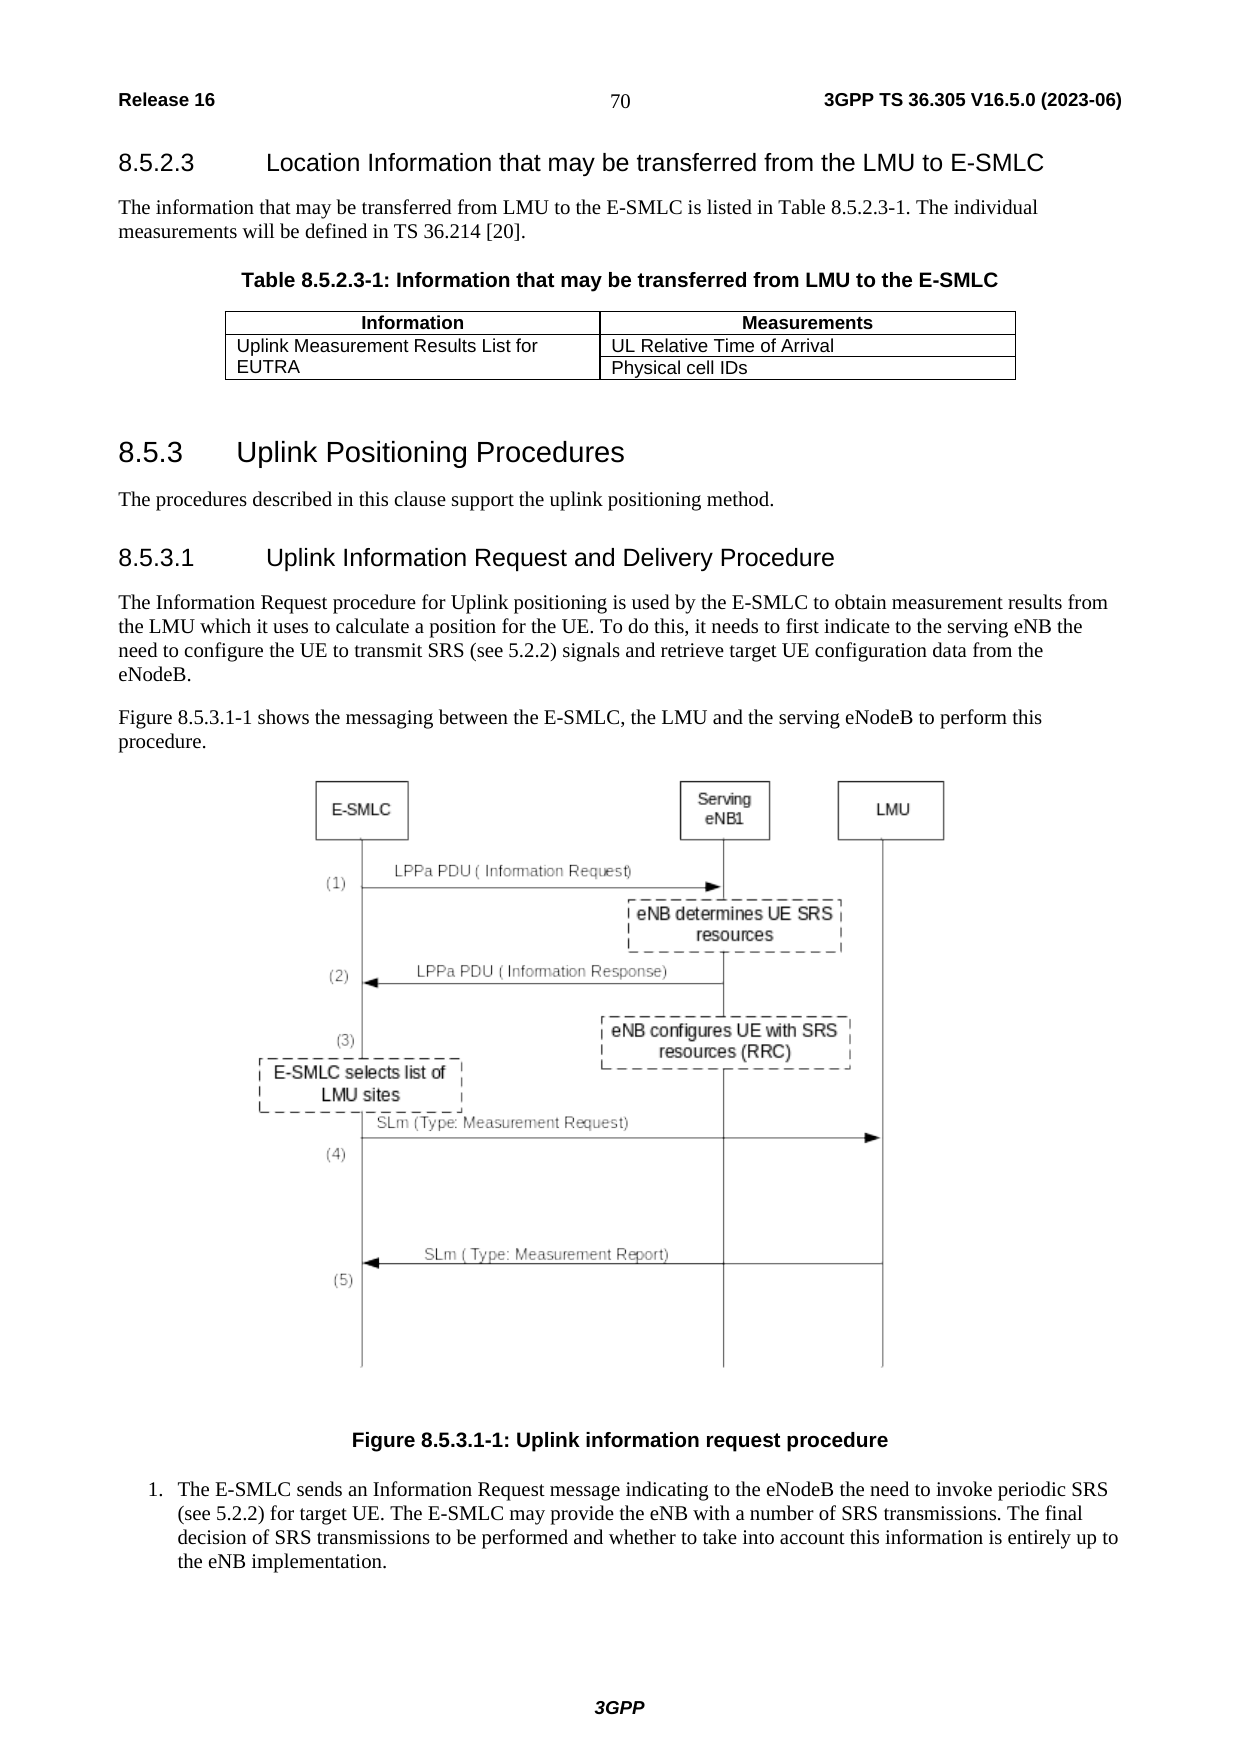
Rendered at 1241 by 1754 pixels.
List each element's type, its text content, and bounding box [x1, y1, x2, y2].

table_cell Uplink Measurement Results List for EUTRA [226, 335, 599, 379]
text The Information Request procedure for Uplink positioning is used by the E-SMLC to obtain measurement results from the LMU which it uses to calculate a position for the UE. To do this, it needs to first indicate to the serving eNB the need to configure the UE to transmit SRS (see 5.2.2) signals and retrieve target UE configuration data from the eNodeB. [118, 590, 1122, 686]
subtitle 8.5.3 Uplink Positioning Procedures [118, 435, 1122, 468]
text Figure 8.5.3.1-1: Uplink information request procedure [118, 1428, 1122, 1452]
subtitle 8.5.3.1 Uplink Information Request and Delivery Procedure [118, 543, 1122, 571]
text The procedures described in this clause support the uplink positioning method. [118, 487, 1122, 511]
subtitle 8.5.2.3 Location Information that may be transferred from the LMU to E-SMLC [118, 147, 1122, 176]
text Table 8.5.2.3-1: Information that may be transferred from LMU to the E-SMLC [118, 268, 1122, 292]
text The information that may be transferred from LMU to the E-SMLC is listed in Table 8.5.2.3-1. The individual measurements will be defined in TS 36.214 [20]. [118, 195, 1122, 243]
table_header Measurements [601, 312, 1015, 333]
text Figure 8.5.3.1-1 shows the messaging between the E-SMLC, the LMU and the serving eNodeB to perform this procedure. [118, 705, 1122, 753]
table_cell UL Relative Time of Arrival [601, 335, 1015, 356]
table_cell Physical cell IDs [601, 357, 1015, 379]
table_header Information [226, 312, 599, 333]
text 1. The E-SMLC sends an Information Request message indicating to the eNodeB the need to invoke periodic SRS (see 5.2.2) for target UE. The E-SMLC may provide the eNB with a number of SRS transmissions. The final decision of SRS transmissions to be performed and whether to take into account this information is entirely up to the eNB implementation. [148, 1477, 1122, 1573]
